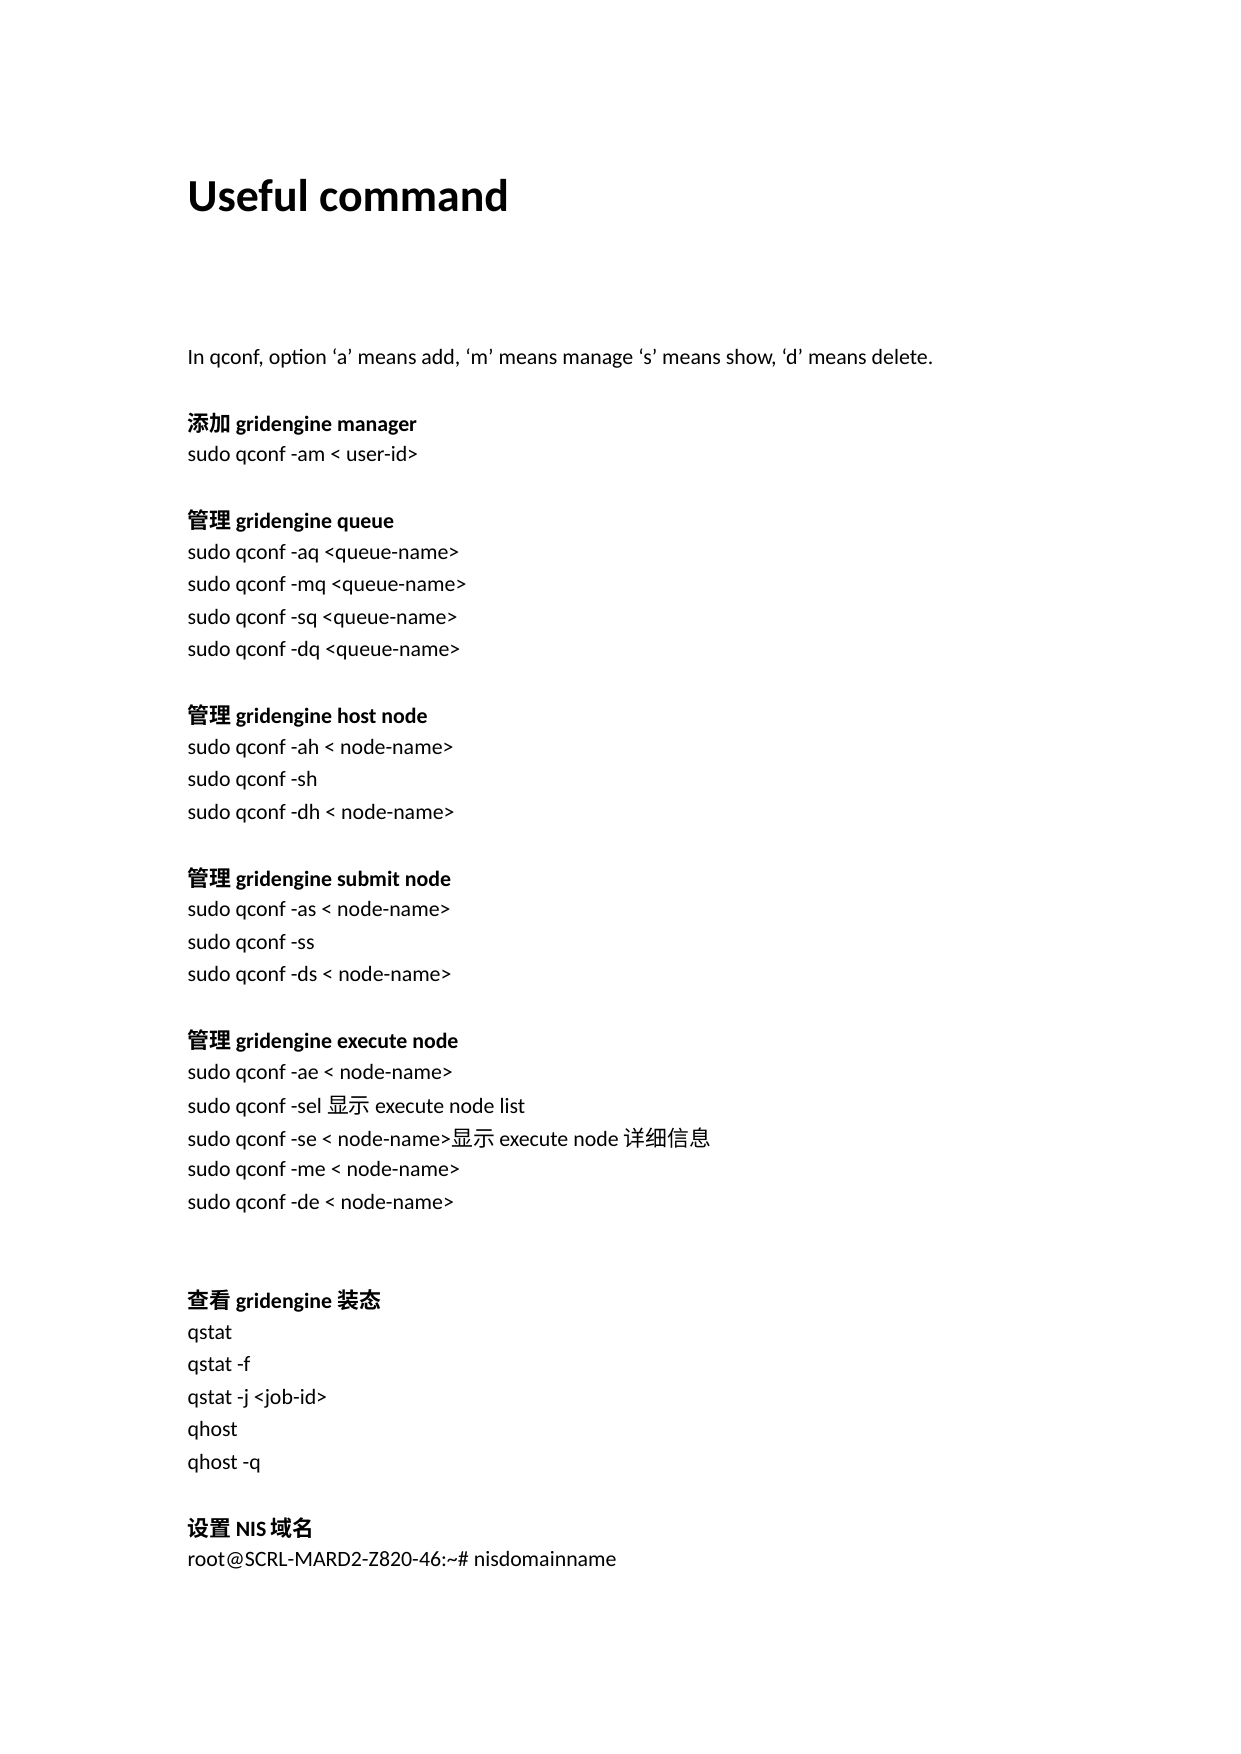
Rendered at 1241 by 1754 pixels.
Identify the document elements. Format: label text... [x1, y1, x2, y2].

text sudo qconf -dh < node-name> [187, 795, 1053, 828]
text In qconf, option ‘a’ means add, ‘m’ means manage ‘s’ means show, ‘d’ means delete. [187, 340, 1053, 373]
text qhost [187, 1413, 1053, 1445]
subtitle Useful command [187, 162, 1053, 227]
text 设置NIS域名 [187, 1510, 1053, 1543]
text sudo qconf -aq <queue-name> [187, 535, 1053, 568]
text sudo qconf -sh [187, 763, 1053, 795]
text sudo qconf -de < node-name> [187, 1185, 1053, 1218]
text 添加gridengine manager [187, 405, 1053, 438]
text sudo qconf -me < node-name> [187, 1153, 1053, 1185]
text qstat -f [187, 1348, 1053, 1380]
text 查看gridengine 装态 [187, 1283, 1053, 1315]
text sudo qconf -mq <queue-name> [187, 568, 1053, 600]
text sudo qconf -ss [187, 925, 1053, 958]
text qstat -j <job-id> [187, 1380, 1053, 1413]
text sudo qconf -as < node-name> [187, 893, 1053, 925]
text sudo qconf -se < node-name>显示execute node 详细信息 [187, 1120, 1053, 1153]
text 管理gridengine submit node [187, 860, 1053, 893]
text sudo qconf -dq <queue-name> [187, 633, 1053, 665]
text 管理gridengine queue [187, 503, 1053, 535]
text sudo qconf -ds < node-name> [187, 958, 1053, 990]
text qhost -q [187, 1445, 1053, 1478]
text sudo qconf -ae < node-name> [187, 1055, 1053, 1088]
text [187, 1543, 1053, 1575]
text 管理gridengine execute node [187, 1023, 1053, 1055]
text qstat [187, 1315, 1053, 1348]
text sudo qconf -ah < node-name> [187, 730, 1053, 763]
text sudo qconf -sel 显示execute node list [187, 1088, 1053, 1120]
text sudo qconf -am < user-id> [187, 438, 1053, 470]
text sudo qconf -sq <queue-name> [187, 600, 1053, 633]
text 管理gridengine host node [187, 698, 1053, 730]
